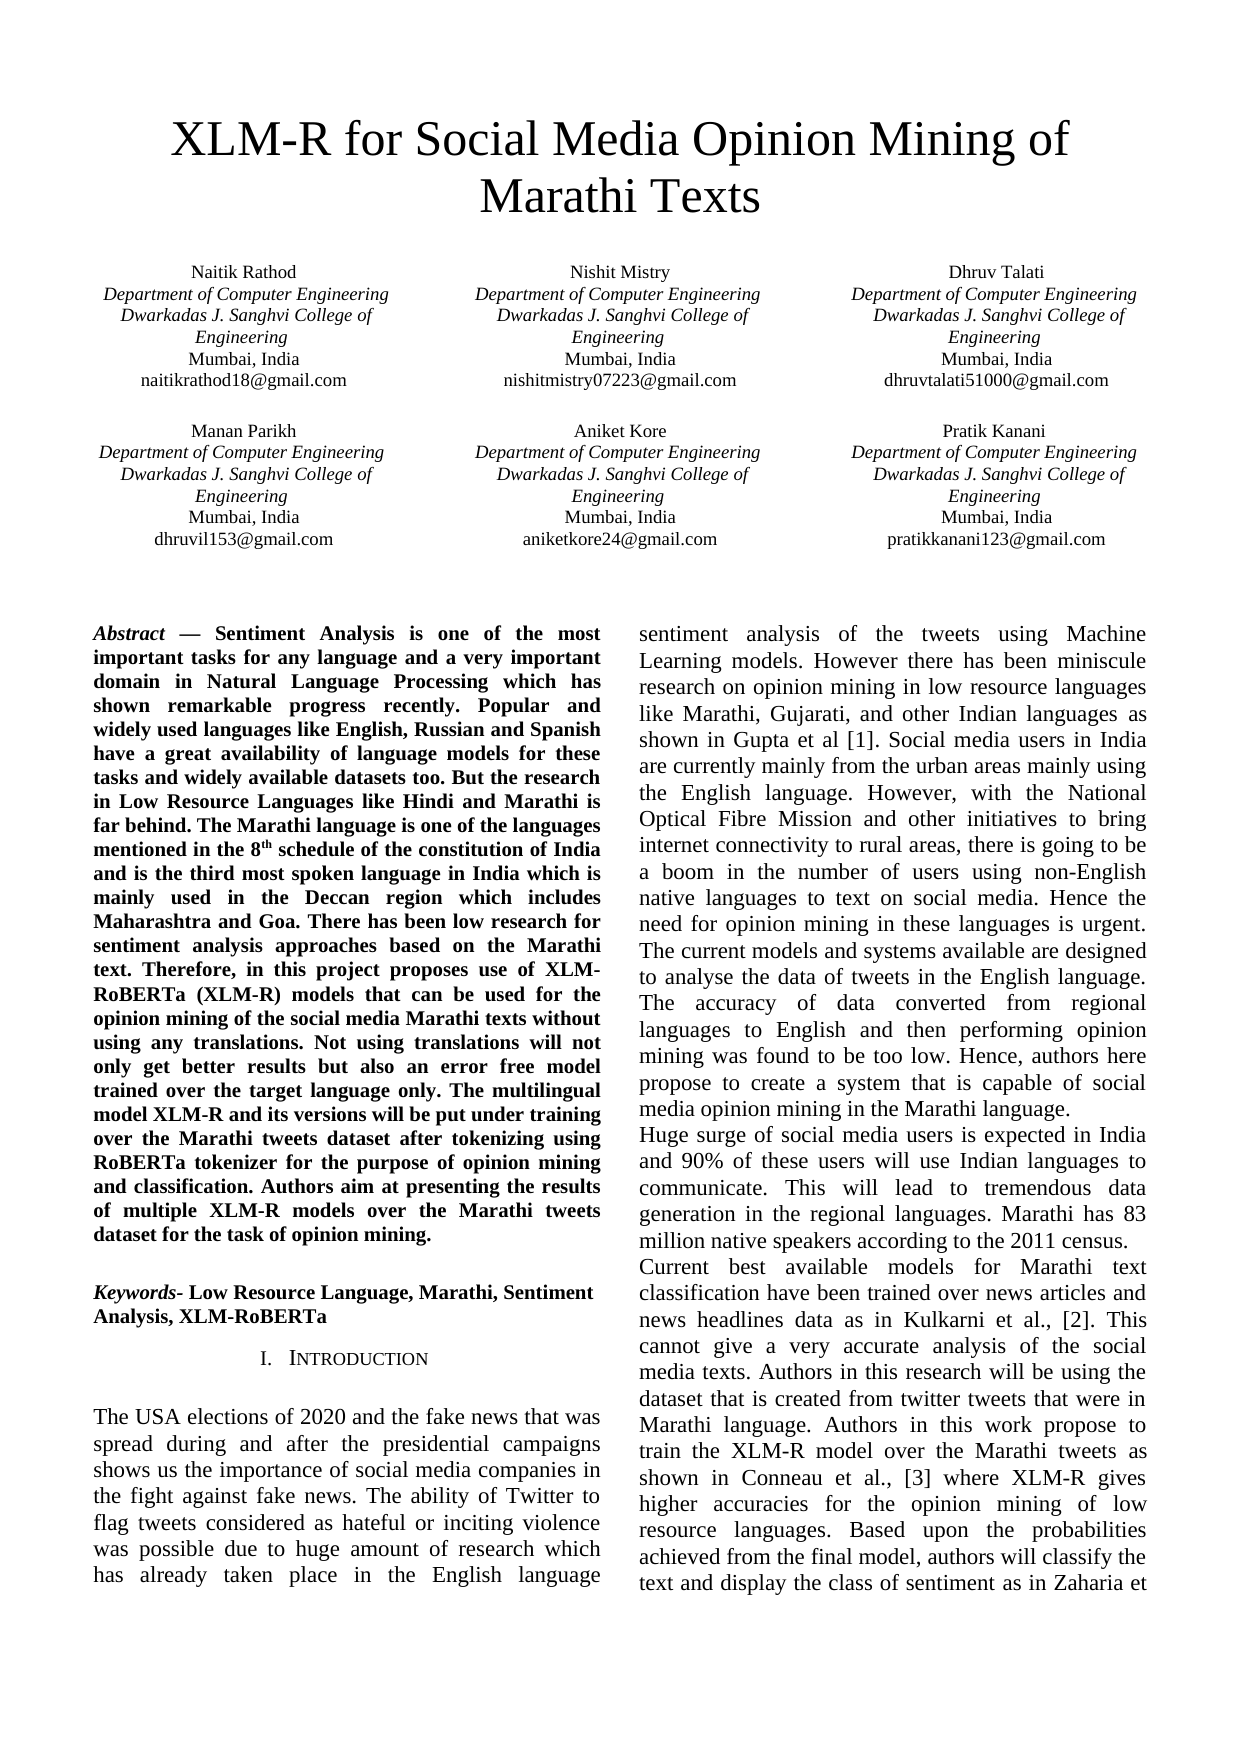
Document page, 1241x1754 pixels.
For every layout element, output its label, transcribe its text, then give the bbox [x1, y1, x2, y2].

title XLM-R for Social Media Opinion Mining of Marathi Texts [93, 109, 1147, 224]
subtitle Introduction [93, 1344, 601, 1371]
text The USA elections of 2020 and the fake news that was spread during and after the presidential campaigns shows us the importance of social media companies in the fight against fake news. The ability of Twitter to flag tweets considered as hateful or inciting violence was possible due to huge amount of research which has already taken place in the English language sentiment analysis of the tweets using Machine Learning models. However there has been miniscule research on opinion mining in low resource languages like Marathi, Gujarati, and other Indian languages as shown in Gupta et al [1]. Social media users in India are currently mainly from the urban areas mainly using the English language. However, with the National Optical Fibre Mission and other initiatives to bring internet connectivity to rural areas, there is going to be a boom in the number of users using non-English native languages to text on social media. Hence the need for opinion mining in these languages is urgent. The current models and systems available are designed to analyse the data of tweets in the English language. The accuracy of data converted from regional languages to English and then performing opinion mining was found to be too low. Hence, authors here propose to create a system that is capable of social media opinion mining in the Marathi language. [93, 1403, 601, 1588]
text Keywords- Low Resource Language, Marathi, Sentiment Analysis, XLM-RoBERTa [93, 1280, 601, 1328]
text Manan Parikh Department of Computer Engineering Dwarkadas J. Sanghvi College of Engineering Mumbai, India dhruvil153@gmail.com Nishit Mistry Department of Computer Engineering Dwarkadas J. Sanghvi College of Engineering Mumbai, India nishitmistry07223@gmail.com [93, 420, 394, 549]
text Aniket Kore Department of Computer Engineering Dwarkadas J. Sanghvi College of Engineering Mumbai, India aniketkore24@gmail.comDhruv Talati Department of Computer Engineering Dwarkadas J. Sanghvi College of Engineering Mumbai, India dhruvtalati51000@gmail.com [469, 420, 771, 549]
text Naitik Rathod Department of Computer Engineering Dwarkadas J. Sanghvi College of Engineering Mumbai, India naitikrathod18@gmail.com [93, 261, 394, 391]
text Pratik Kanani Department of Computer Engineering Dwarkadas J. Sanghvi College of Engineering Mumbai, India pratikkanani123@gmail.com [846, 420, 1147, 549]
text Huge surge of social media users is expected in India and 90% of these users will use Indian languages to communicate. This will lead to tremendous data generation in the regional languages. Marathi has 83 million native speakers according to the 2011 census. [639, 1121, 1147, 1253]
text The USA elections of 2020 and the fake news that was spread during and after the presidential campaigns shows us the importance of social media companies in the fight against fake news. The ability of Twitter to flag tweets considered as hateful or inciting violence was possible due to huge amount of research which has already taken place in the English language sentiment analysis of the tweets using Machine Learning models. However there has been miniscule research on opinion mining in low resource languages like Marathi, Gujarati, and other Indian languages as shown in Gupta et al [1]. Social media users in India are currently mainly from the urban areas mainly using the English language. However, with the National Optical Fibre Mission and other initiatives to bring internet connectivity to rural areas, there is going to be a boom in the number of users using non-English native languages to text on social media. Hence the need for opinion mining in these languages is urgent. The current models and systems available are designed to analyse the data of tweets in the English language. The accuracy of data converted from regional languages to English and then performing opinion mining was found to be too low. Hence, authors here propose to create a system that is capable of social media opinion mining in the Marathi language. [639, 621, 1147, 1121]
text Abstract — Sentiment Analysis is one of the most important tasks for any language and a very important domain in Natural Language Processing which has shown remarkable progress recently. Popular and widely used languages like English, Russian and Spanish have a great availability of language models for these tasks and widely available datasets too. But the research in Low Resource Languages like Hindi and Marathi is far behind. The Marathi language is one of the languages mentioned in the 8th schedule of the constitution of India and is the third most spoken language in India which is mainly used in the Deccan region which includes Maharashtra and Goa. There has been low research for sentiment analysis approaches based on the Marathi text. Therefore, in this project proposes use of XLM-RoBERTa (XLM-R) models that can be used for the opinion mining of the social media Marathi texts without using any translations. Not using translations will not only get better results but also an error free model trained over the target language only. The multilingual model XLM-R and its versions will be put under training over the Marathi tweets dataset after tokenizing using RoBERTa tokenizer for the purpose of opinion mining and classification. Authors aim at presenting the results of multiple XLM-R models over the Marathi tweets dataset for the task of opinion mining. [93, 621, 601, 1246]
